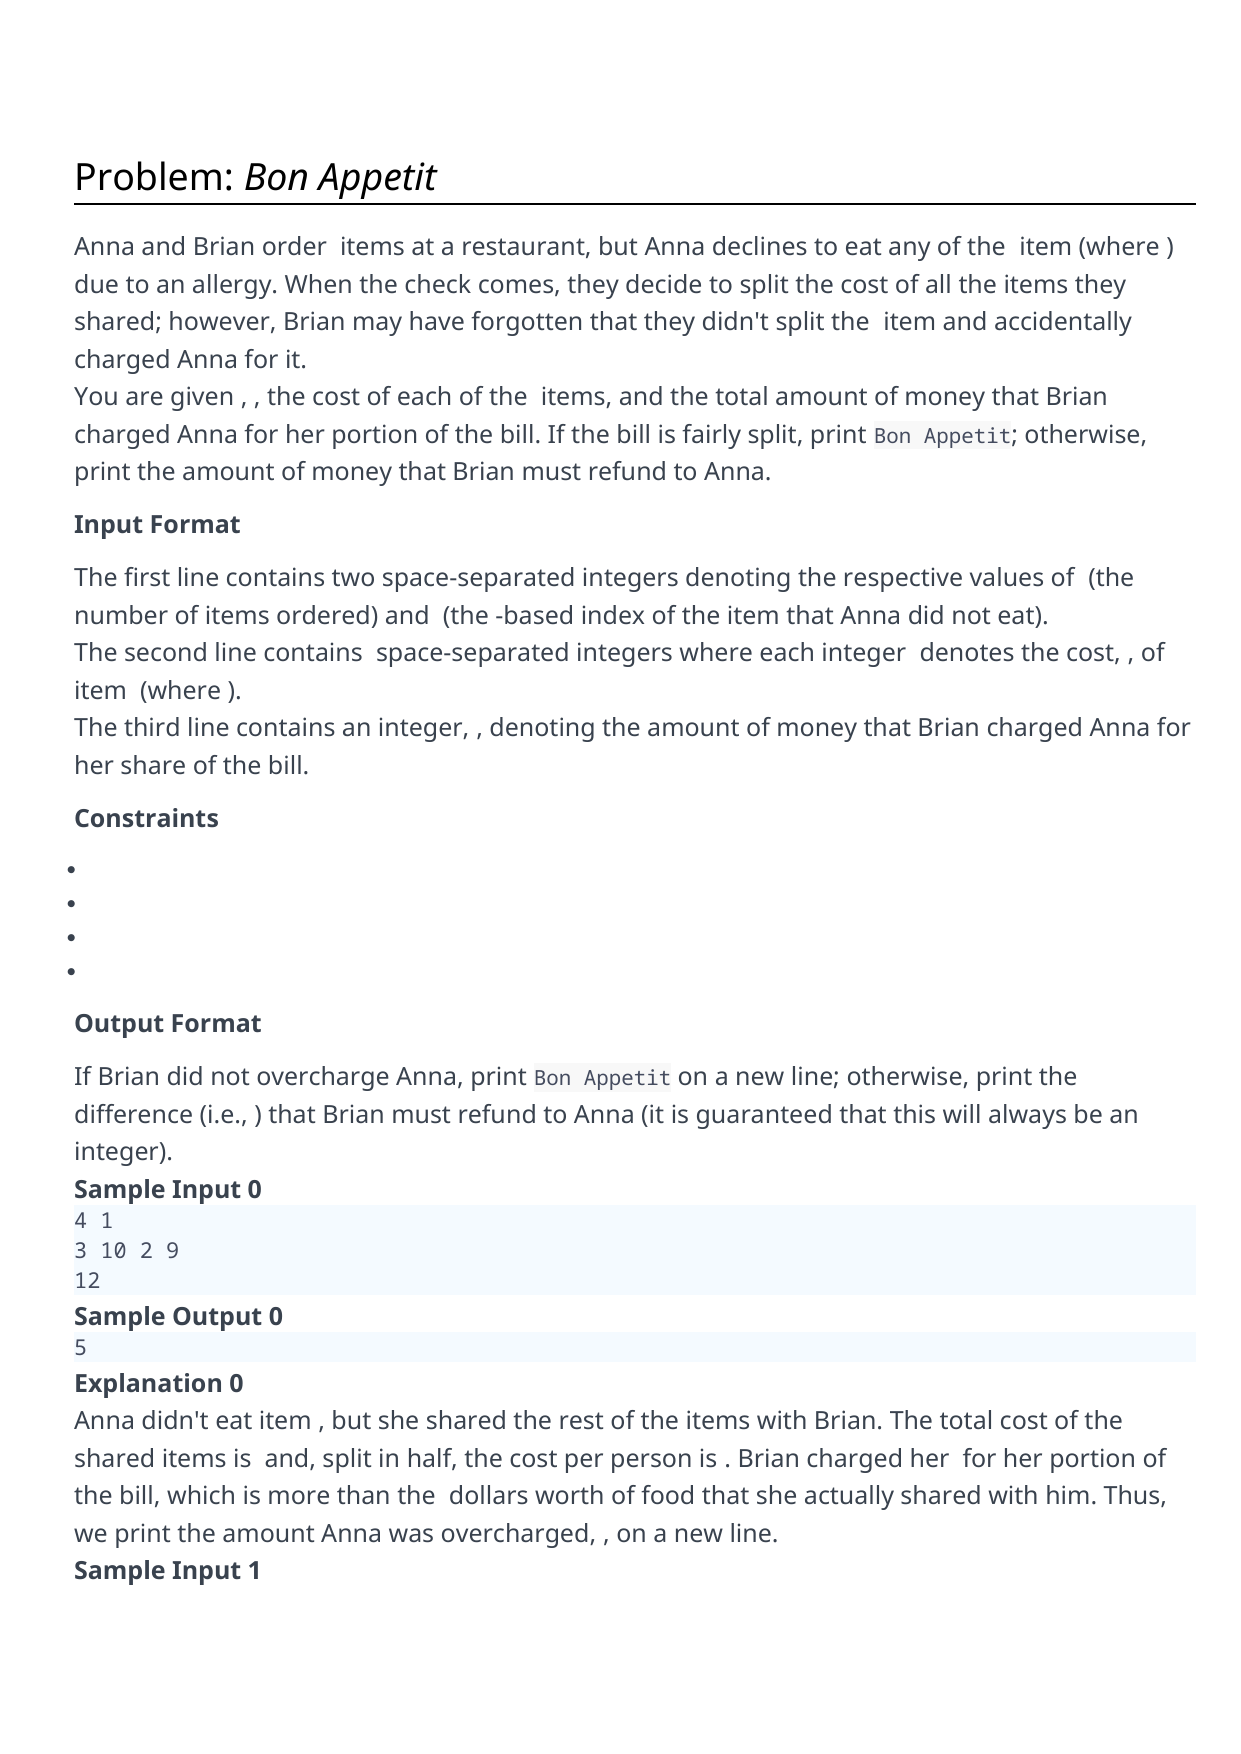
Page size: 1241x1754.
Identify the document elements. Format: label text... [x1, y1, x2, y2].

text 12 [74, 1265, 1196, 1295]
text Output Format [74, 1002, 1196, 1040]
text 4 1 [74, 1205, 1196, 1235]
text Sample Output 0 [74, 1295, 1196, 1332]
text 3 10 2 9 [74, 1235, 1196, 1265]
text Sample Input 1 [74, 1549, 1196, 1587]
text Constraints [74, 797, 1196, 835]
text You are given , , the cost of each of the items, and the total amount of money that Brian charged Anna for her portion of the bill. If the bill is fairly split, print Bon Appetit; otherwise, print the amount of money that Brian must refund to Anna. [74, 375, 1196, 488]
text If Brian did not overcharge Anna, print Bon Appetit on a new line; otherwise, print the difference (i.e., ) that Brian must refund to Anna (it is guaranteed that this will always be an integer). [74, 1055, 1196, 1168]
text 5 [74, 1332, 1196, 1362]
text Problem: Bon Appetit [74, 150, 1196, 203]
text Sample Input 0 [74, 1168, 1196, 1205]
text Anna and Brian order items at a restaurant, but Anna declines to eat any of the item (where ) due to an allergy. When the check comes, they decide to split the cost of all the items they shared; however, Brian may have forgotten that they didn't split the item and accidentally charged Anna for it. [74, 225, 1196, 375]
text Input Format [74, 503, 1196, 541]
text The first line contains two space-separated integers denoting the respective values of (the number of items ordered) and (the -based index of the item that Anna did not eat). The second line contains space-separated integers where each integer denotes the cost, , of item (where ). The third line contains an integer, , denoting the amount of money that Brian charged Anna for her share of the bill. [74, 557, 1196, 782]
text Explanation 0 Anna didn't eat item , but she shared the rest of the items with Brian. The total cost of the shared items is and, split in half, the cost per person is . Brian charged her for her portion of the bill, which is more than the dollars worth of food that she actually shared with him. Thus, we print the amount Anna was overcharged, , on a new line. [74, 1362, 1196, 1549]
